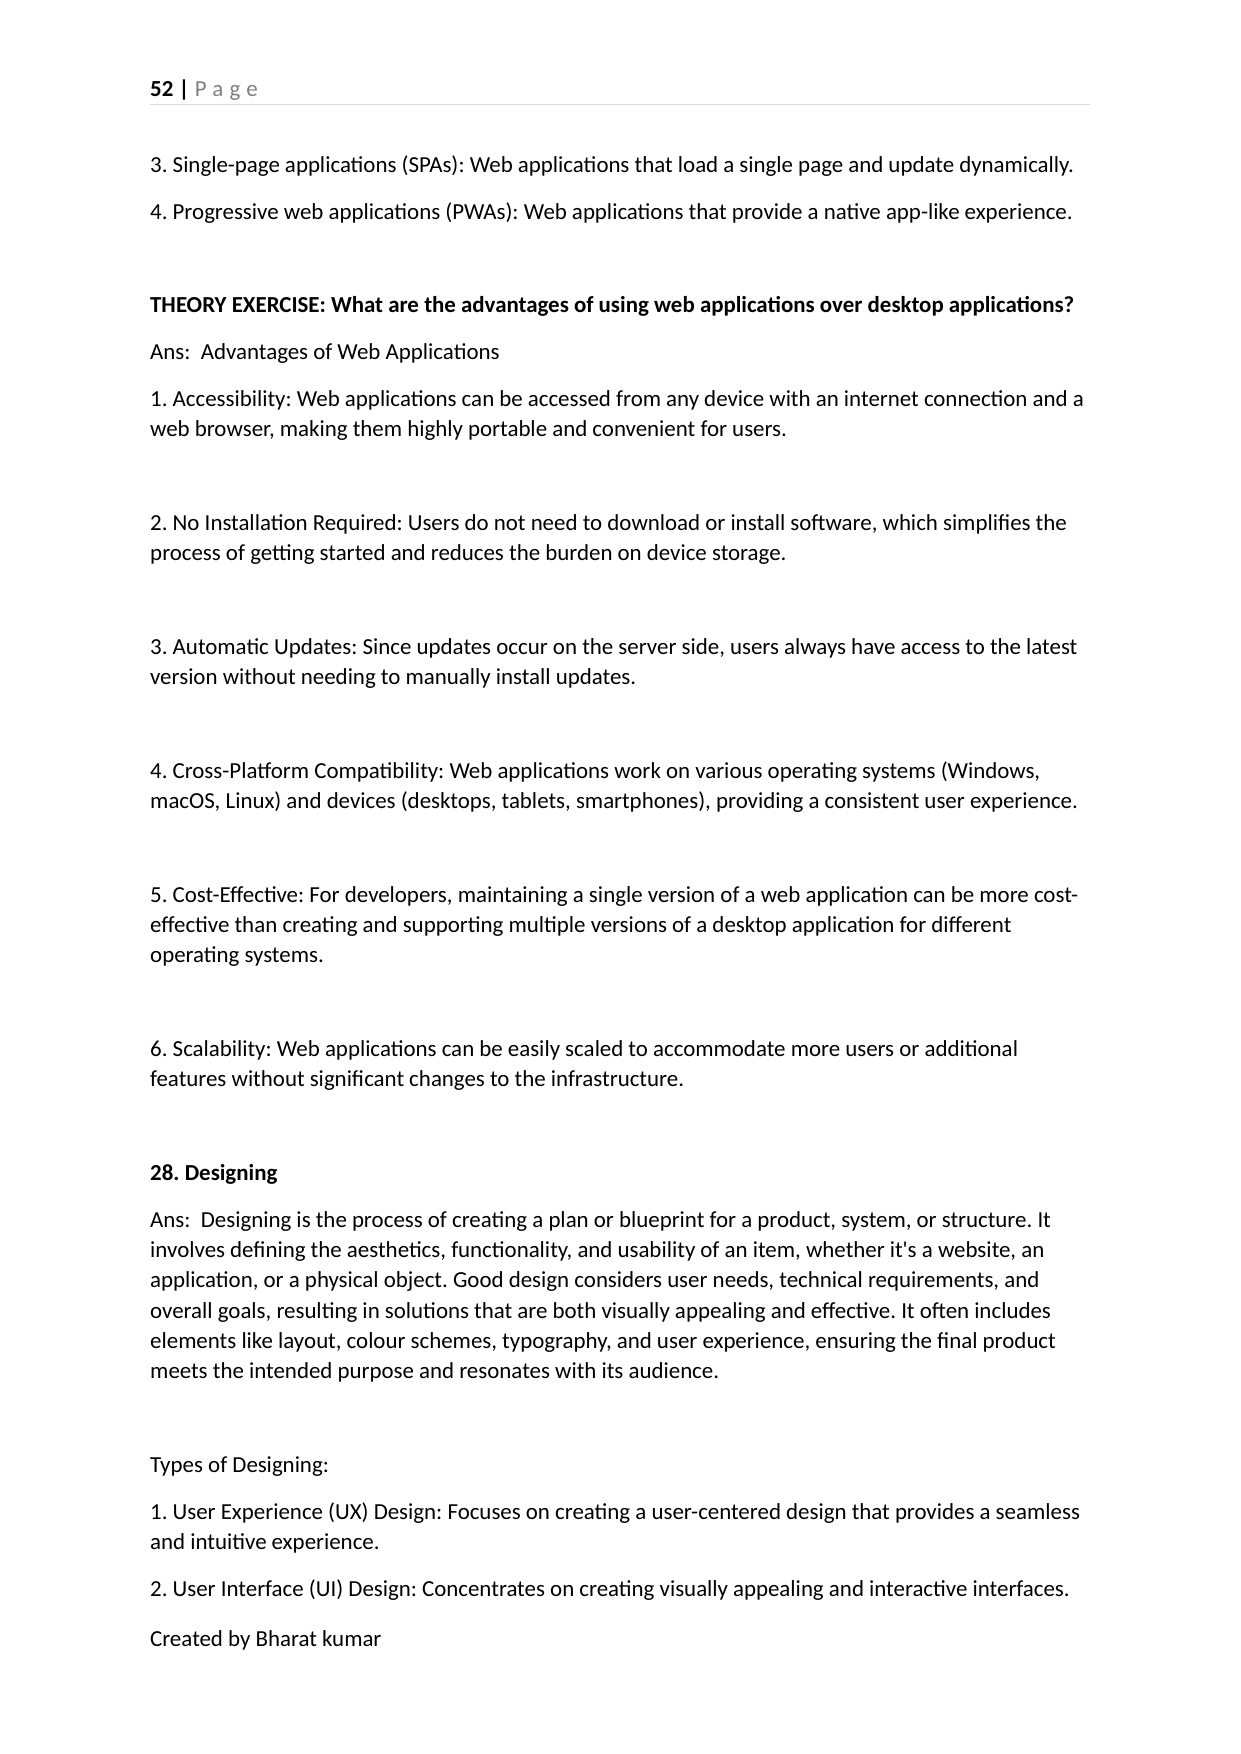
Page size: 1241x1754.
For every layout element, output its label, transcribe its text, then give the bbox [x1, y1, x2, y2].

text 5. Cost-Effective: For developers, maintaining a single version of a web application can be more cost-effective than creating and supporting multiple versions of a desktop application for different operating systems. [150, 880, 1090, 969]
text 3. Automatic Updates: Since updates occur on the server side, users always have access to the latest version without needing to manually install updates. [150, 632, 1090, 691]
text Types of Designing: [150, 1450, 1090, 1478]
text Ans: Designing is the process of creating a plan or blueprint for a product, system, or structure. It involves defining the aesthetics, functionality, and usability of an item, whether it's a website, an application, or a physical object. Good design considers user needs, technical requirements, and overall goals, resulting in solutions that are both visually appealing and effective. It often includes elements like layout, colour schemes, typography, and user experience, ensuring the final product meets the intended purpose and resonates with its audience. [150, 1205, 1090, 1384]
text 4. Progressive web applications (PWAs): Web applications that provide a native app-like experience. [150, 197, 1090, 225]
text THEORY EXERCISE: What are the advantages of using web applications over desktop applications? [150, 291, 1090, 319]
text 3. Single-page applications (SPAs): Web applications that load a single page and update dynamically. [150, 150, 1090, 178]
text Ans: Advantages of Web Applications [150, 337, 1090, 366]
text 1. User Experience (UX) Design: Focuses on creating a user-centered design that provides a seamless and intuitive experience. [150, 1497, 1090, 1555]
text 1. Accessibility: Web applications can be accessed from any device with an internet connection and a web browser, making them highly portable and convenient for users. [150, 384, 1090, 443]
text 2. No Installation Required: Users do not need to download or install software, which simplifies the process of getting started and reduces the burden on device storage. [150, 508, 1090, 567]
text 4. Cross-Platform Compatibility: Web applications work on various operating systems (Windows, macOS, Linux) and devices (desktops, tablets, smartphones), providing a consistent user experience. [150, 756, 1090, 814]
text 28. Designing [150, 1158, 1090, 1186]
text 6. Scalability: Web applications can be easily scaled to accommodate more users or additional features without significant changes to the infrastructure. [150, 1034, 1090, 1093]
text 2. User Interface (UI) Design: Concentrates on creating visually appealing and interactive interfaces. [150, 1574, 1090, 1602]
